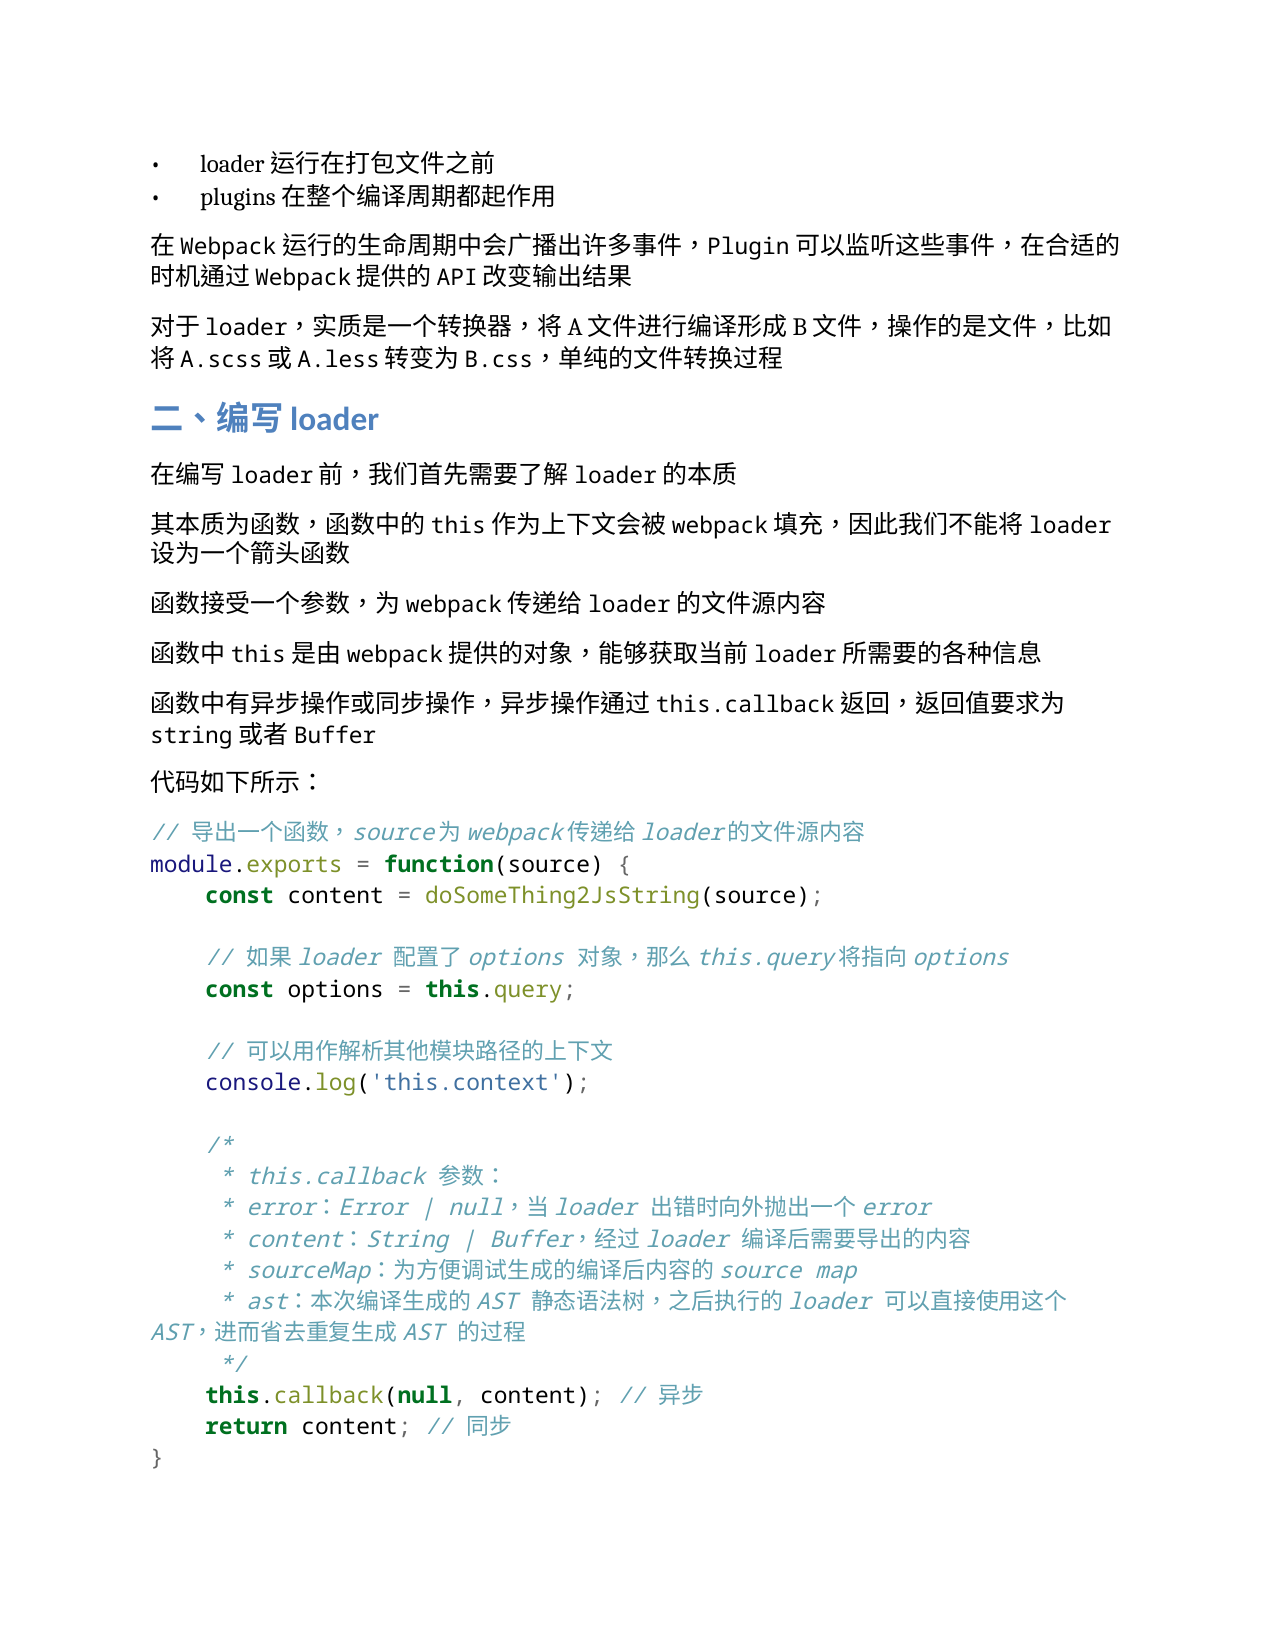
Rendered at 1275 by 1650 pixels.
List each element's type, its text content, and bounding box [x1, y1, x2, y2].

text 其本质为函数，函数中的 this 作为上下文会被 webpack 填充，因此我们不能将 loader设为一个箭头函数 [150, 509, 1125, 569]
text 在Webpack 运行的生命周期中会广播出许多事件，Plugin 可以监听这些事件，在合适的时机通过Webpack提供的 API改变输出结果 [150, 230, 1125, 292]
text 代码如下所示： [150, 769, 1125, 797]
list plugins 在整个编译周期都起作用 [150, 182, 1125, 211]
text 对于loader，实质是一个转换器，将A文件进行编译形成B文件，操作的是文件，比如将A.scss或A.less转变为B.css，单纯的文件转换过程 [150, 311, 1125, 374]
subtitle 二、编写loader [150, 394, 1125, 440]
text 在编写 loader 前，我们首先需要了解 loader 的本质 [150, 459, 1125, 490]
text 函数中 this 是由 webpack 提供的对象，能够获取当前 loader 所需要的各种信息 [150, 637, 1125, 669]
text 函数中有异步操作或同步操作，异步操作通过 this.callback 返回，返回值要求为 string 或者 Buffer [150, 687, 1125, 750]
text 函数接受一个参数，为 webpack 传递给 loader 的文件源内容 [150, 587, 1125, 619]
list loader 运行在打包文件之前 [150, 150, 1125, 179]
text // 导出一个函数，source为webpack传递给loader的文件源内容 module.exports = function(source) { const content = doSomeThing2JsString(source); // 如果 loader 配置了 options 对象，那么this.query将指向 options const options = this.query; // 可以用作解析其他模块路径的上下文 console.log('this.context'); /* * this.callback 参数： * error：Error | null，当 loader 出错时向外抛出一个 error * content：String | Buffer，经过 loader 编译后需要导出的内容 * sourceMap：为方便调试生成的编译后内容的 source map * ast：本次编译生成的 AST 静态语法树，之后执行的 loader 可以直接使用这个 AST，进而省去重复生成 AST 的过程 */ this.callback(null, content); // 异步 return content; // 同步 } [150, 816, 1125, 1472]
